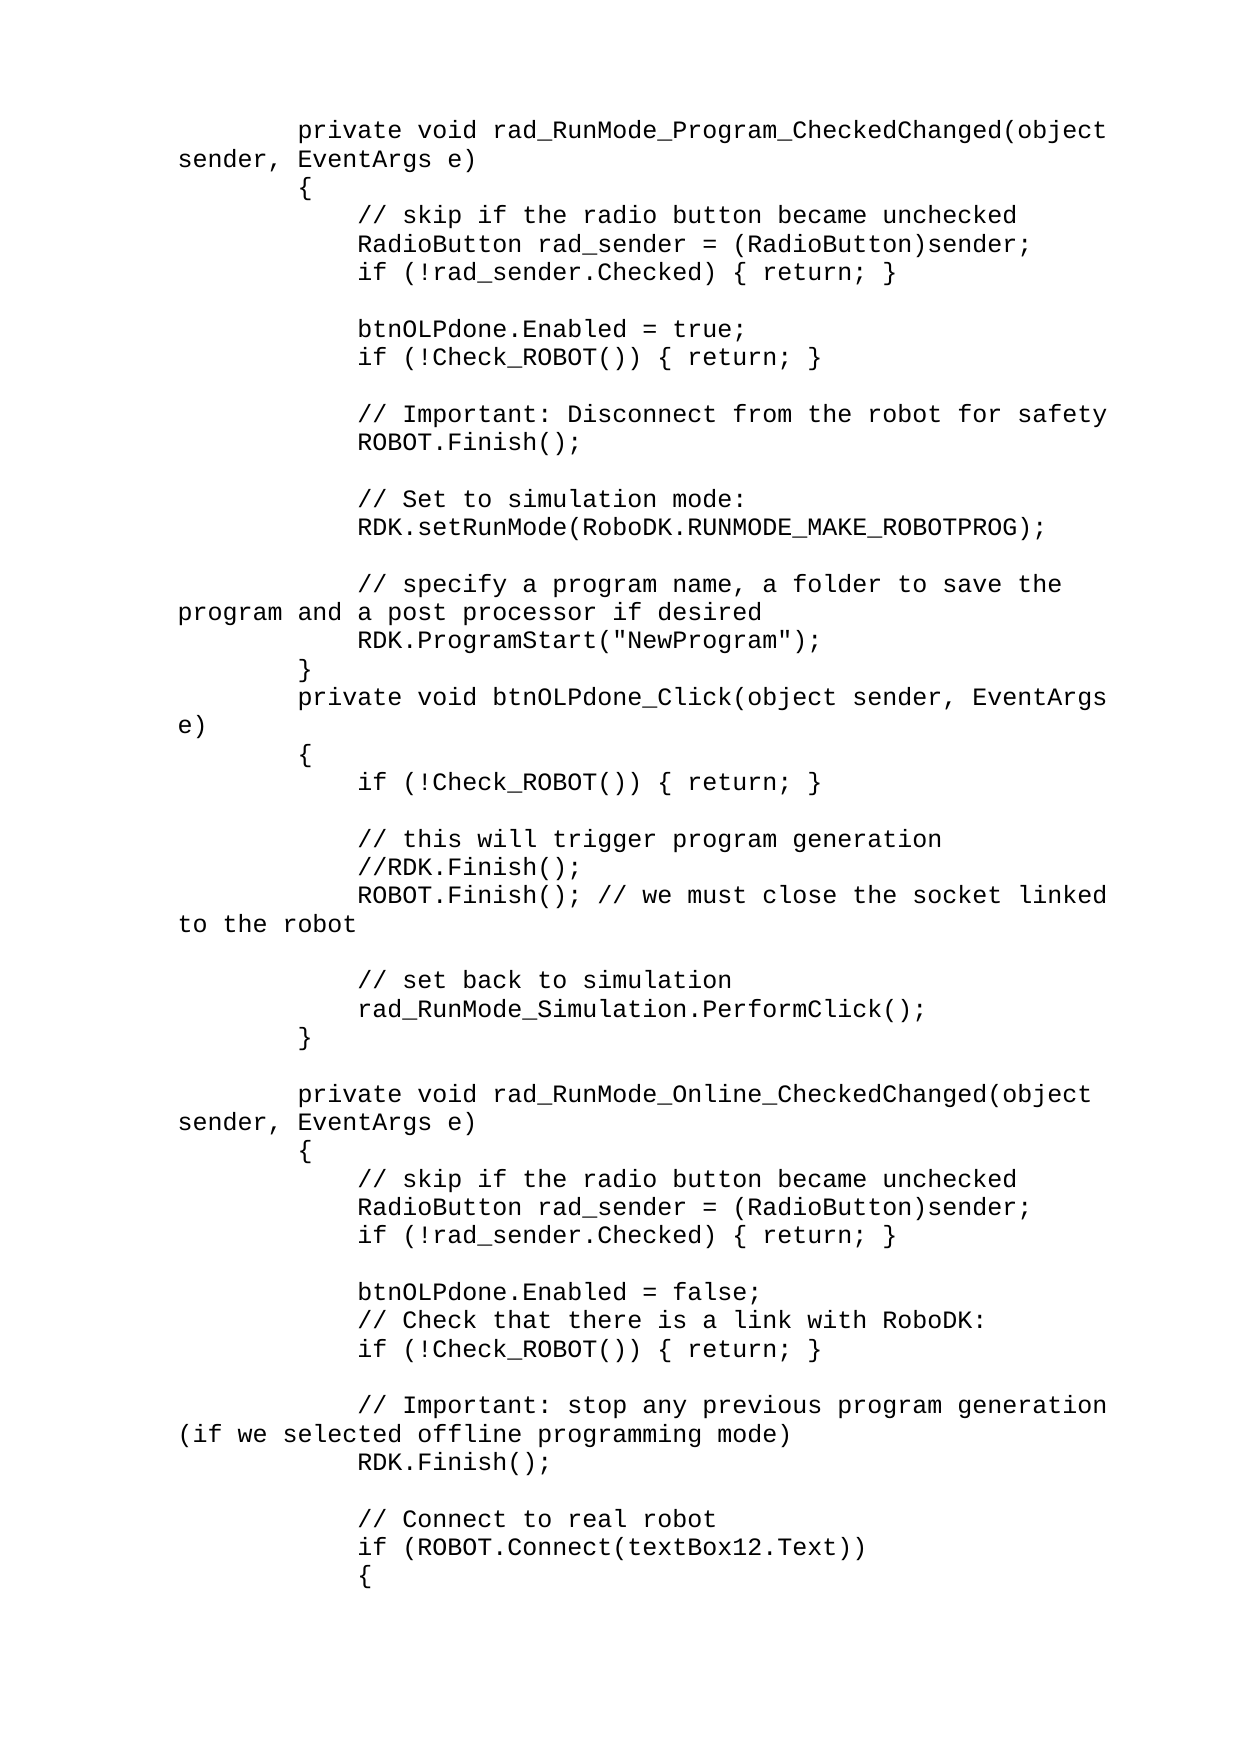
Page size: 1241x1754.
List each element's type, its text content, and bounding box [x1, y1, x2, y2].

text // skip if the radio button became unchecked [177, 1166, 1152, 1195]
text // this will trigger program generation [177, 826, 1152, 855]
text btnOLPdone.Enabled = true; [177, 316, 1152, 345]
text RDK.Finish(); [177, 1450, 1152, 1478]
text if (ROBOT.Connect(textBox12.Text)) [177, 1535, 1152, 1563]
text // Check that there is a link with RoboDK: [177, 1308, 1152, 1336]
text rad_RunMode_Simulation.PerformClick(); [177, 996, 1152, 1025]
text if (!Check_ROBOT()) { return; } [177, 1336, 1152, 1365]
text RadioButton rad_sender = (RadioButton)sender; [177, 1195, 1152, 1223]
text RDK.setRunMode(RoboDK.RUNMODE_MAKE_ROBOTPROG); [177, 515, 1152, 543]
text { [177, 1563, 1152, 1591]
text // set back to simulation [177, 968, 1152, 996]
text if (!rad_sender.Checked) { return; } [177, 1223, 1152, 1251]
text { [177, 1138, 1152, 1166]
text RDK.ProgramStart("NewProgram"); [177, 628, 1152, 656]
text RadioButton rad_sender = (RadioButton)sender; [177, 231, 1152, 260]
text ROBOT.Finish(); // we must close the socket linked to the robot [177, 883, 1152, 940]
text private void rad_RunMode_Program_CheckedChanged(object sender, EventArgs e) [177, 118, 1152, 175]
text } [177, 656, 1152, 685]
text if (!Check_ROBOT()) { return; } [177, 345, 1152, 373]
text // Important: Disconnect from the robot for safety [177, 401, 1152, 430]
text } [177, 1025, 1152, 1053]
text btnOLPdone.Enabled = false; [177, 1280, 1152, 1308]
text if (!Check_ROBOT()) { return; } [177, 770, 1152, 798]
text { [177, 175, 1152, 203]
text // Important: stop any previous program generation (if we selected offline programming mode) [177, 1393, 1152, 1450]
text // Set to simulation mode: [177, 486, 1152, 515]
text //RDK.Finish(); [177, 855, 1152, 883]
text private void btnOLPdone_Click(object sender, EventArgs e) [177, 685, 1152, 741]
text if (!rad_sender.Checked) { return; } [177, 260, 1152, 288]
text // specify a program name, a folder to save the program and a post processor if desired [177, 571, 1152, 628]
text { [177, 741, 1152, 770]
text // Connect to real robot [177, 1506, 1152, 1535]
text private void rad_RunMode_Online_CheckedChanged(object sender, EventArgs e) [177, 1081, 1152, 1138]
text ROBOT.Finish(); [177, 430, 1152, 458]
text // skip if the radio button became unchecked [177, 203, 1152, 231]
